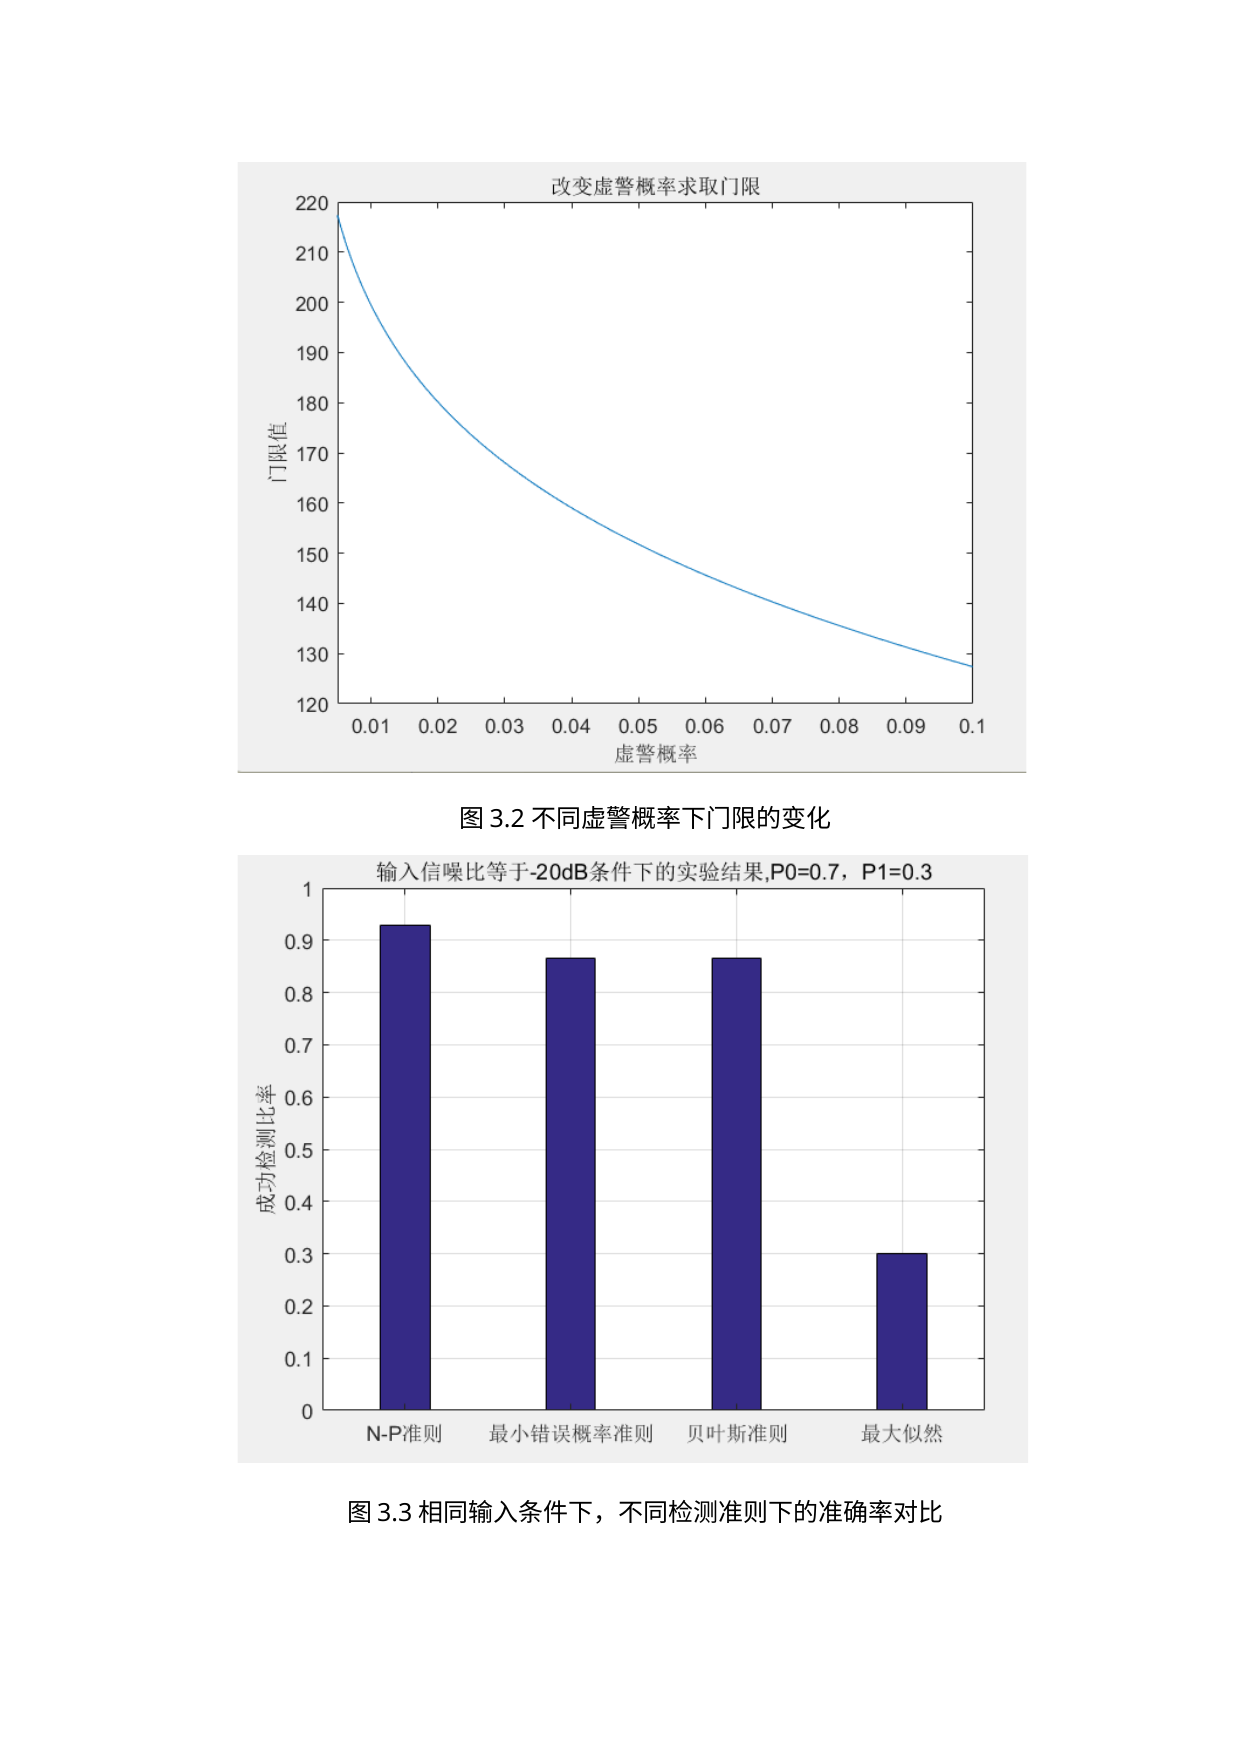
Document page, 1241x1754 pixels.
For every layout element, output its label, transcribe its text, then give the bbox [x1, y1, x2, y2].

picture [237, 162, 1027, 773]
picture [237, 855, 1029, 1463]
text 图3.2 不同虚警概率下门限的变化 [187, 784, 1053, 849]
text 图3.3 相同输入条件下，不同检测准则下的准确率对比 [187, 1478, 1053, 1543]
